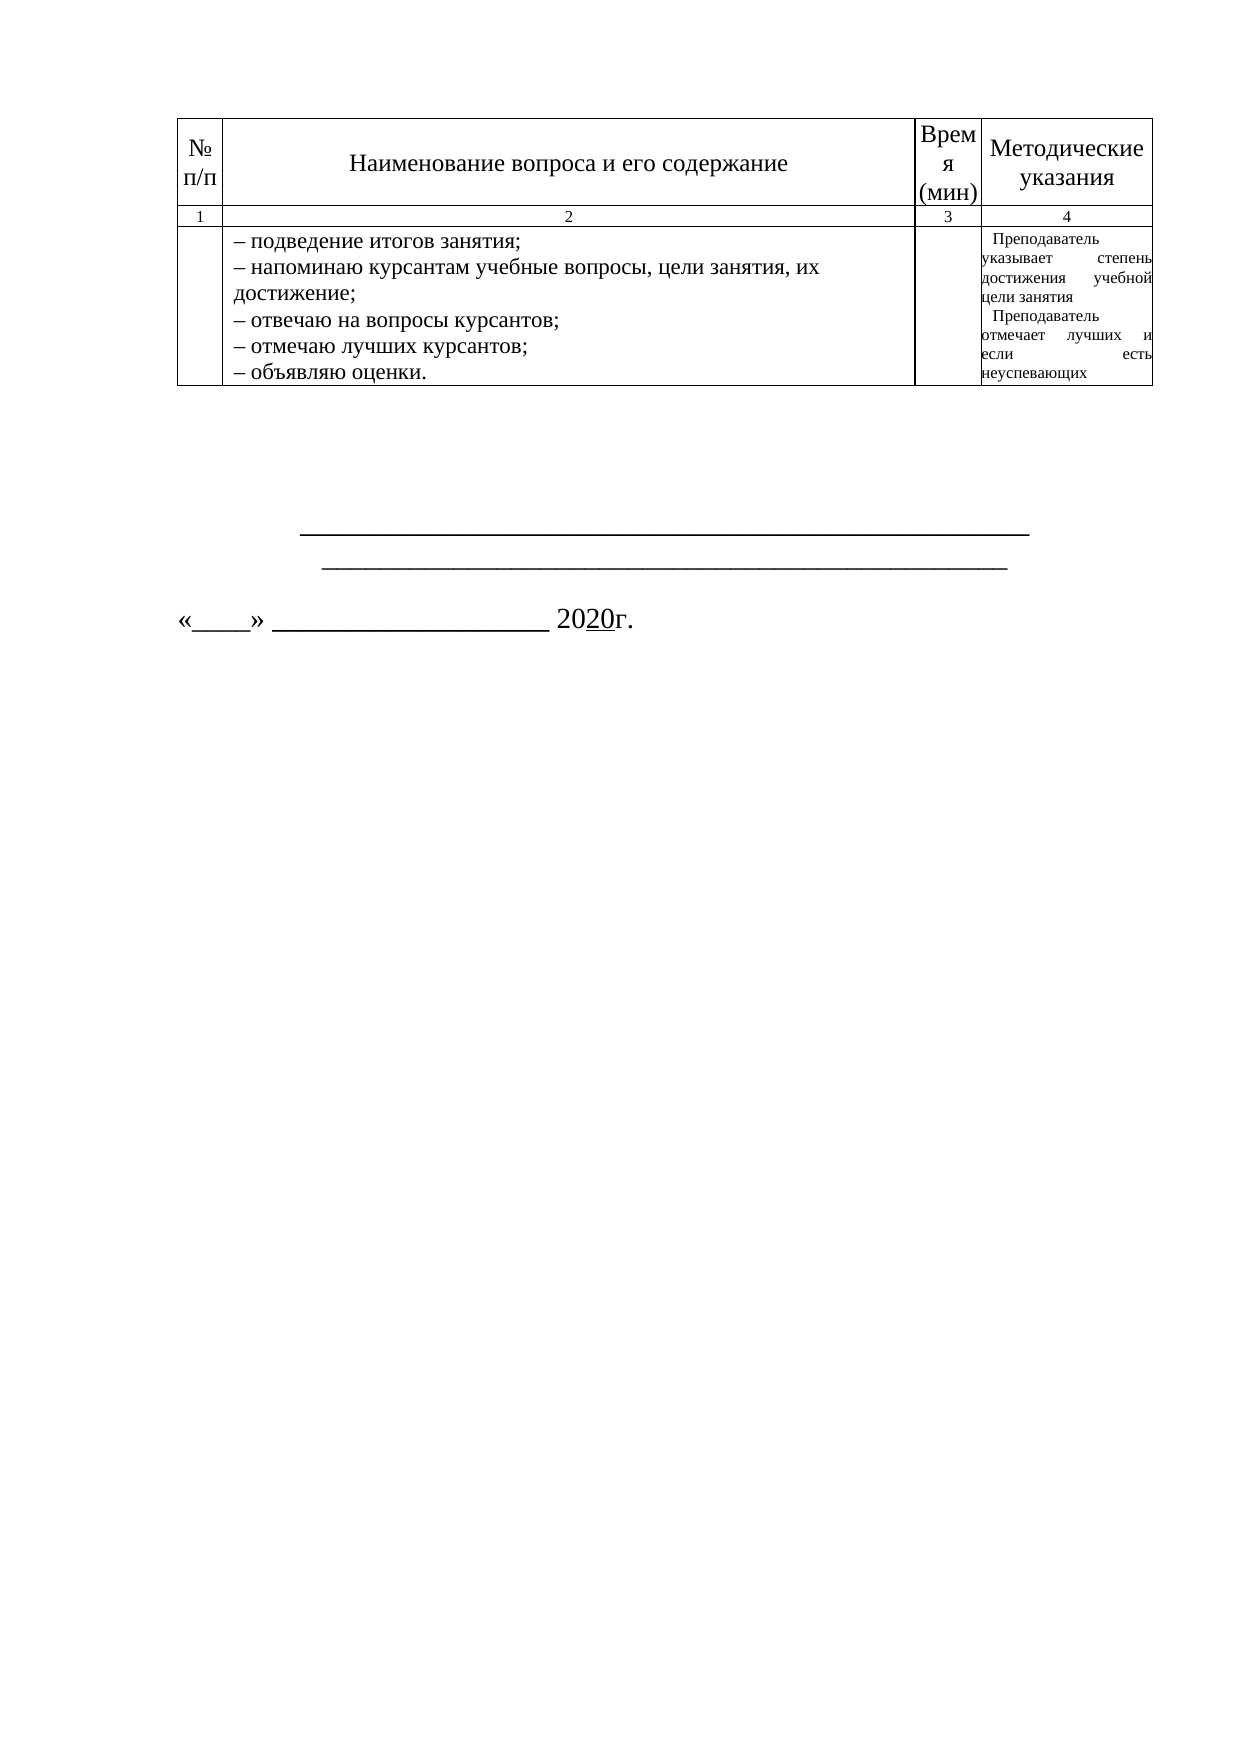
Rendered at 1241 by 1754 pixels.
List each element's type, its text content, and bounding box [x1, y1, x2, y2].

table_cell [916, 227, 981, 385]
table_header Методические указания [982, 119, 1152, 205]
table_cell 3 [916, 206, 981, 226]
text «____» ___________________ 2020г. [177, 601, 1152, 634]
table_cell 4 [982, 206, 1152, 226]
table_cell [178, 227, 222, 385]
table_cell 1 [178, 206, 222, 226]
table_header № п/п [178, 119, 222, 205]
table_header Время (мин) [916, 119, 981, 205]
text __________________________________________________ [177, 506, 1152, 539]
table_cell Преподаватель указывает степень достижения учебной цели занятия Преподаватель отмечает лучших и если есть неуспевающих [982, 227, 1152, 385]
table_cell 2 [223, 206, 914, 226]
text _______________________________________________ [177, 539, 1152, 573]
table_cell – подведение итогов занятия; – напоминаю курсантам учебные вопросы, цели занятия, их достижение; – отвечаю на вопросы курсантов; – отмечаю лучших курсантов; – объявляю оценки. [223, 227, 914, 385]
table_header Наименование вопроса и его содержание [223, 119, 914, 205]
